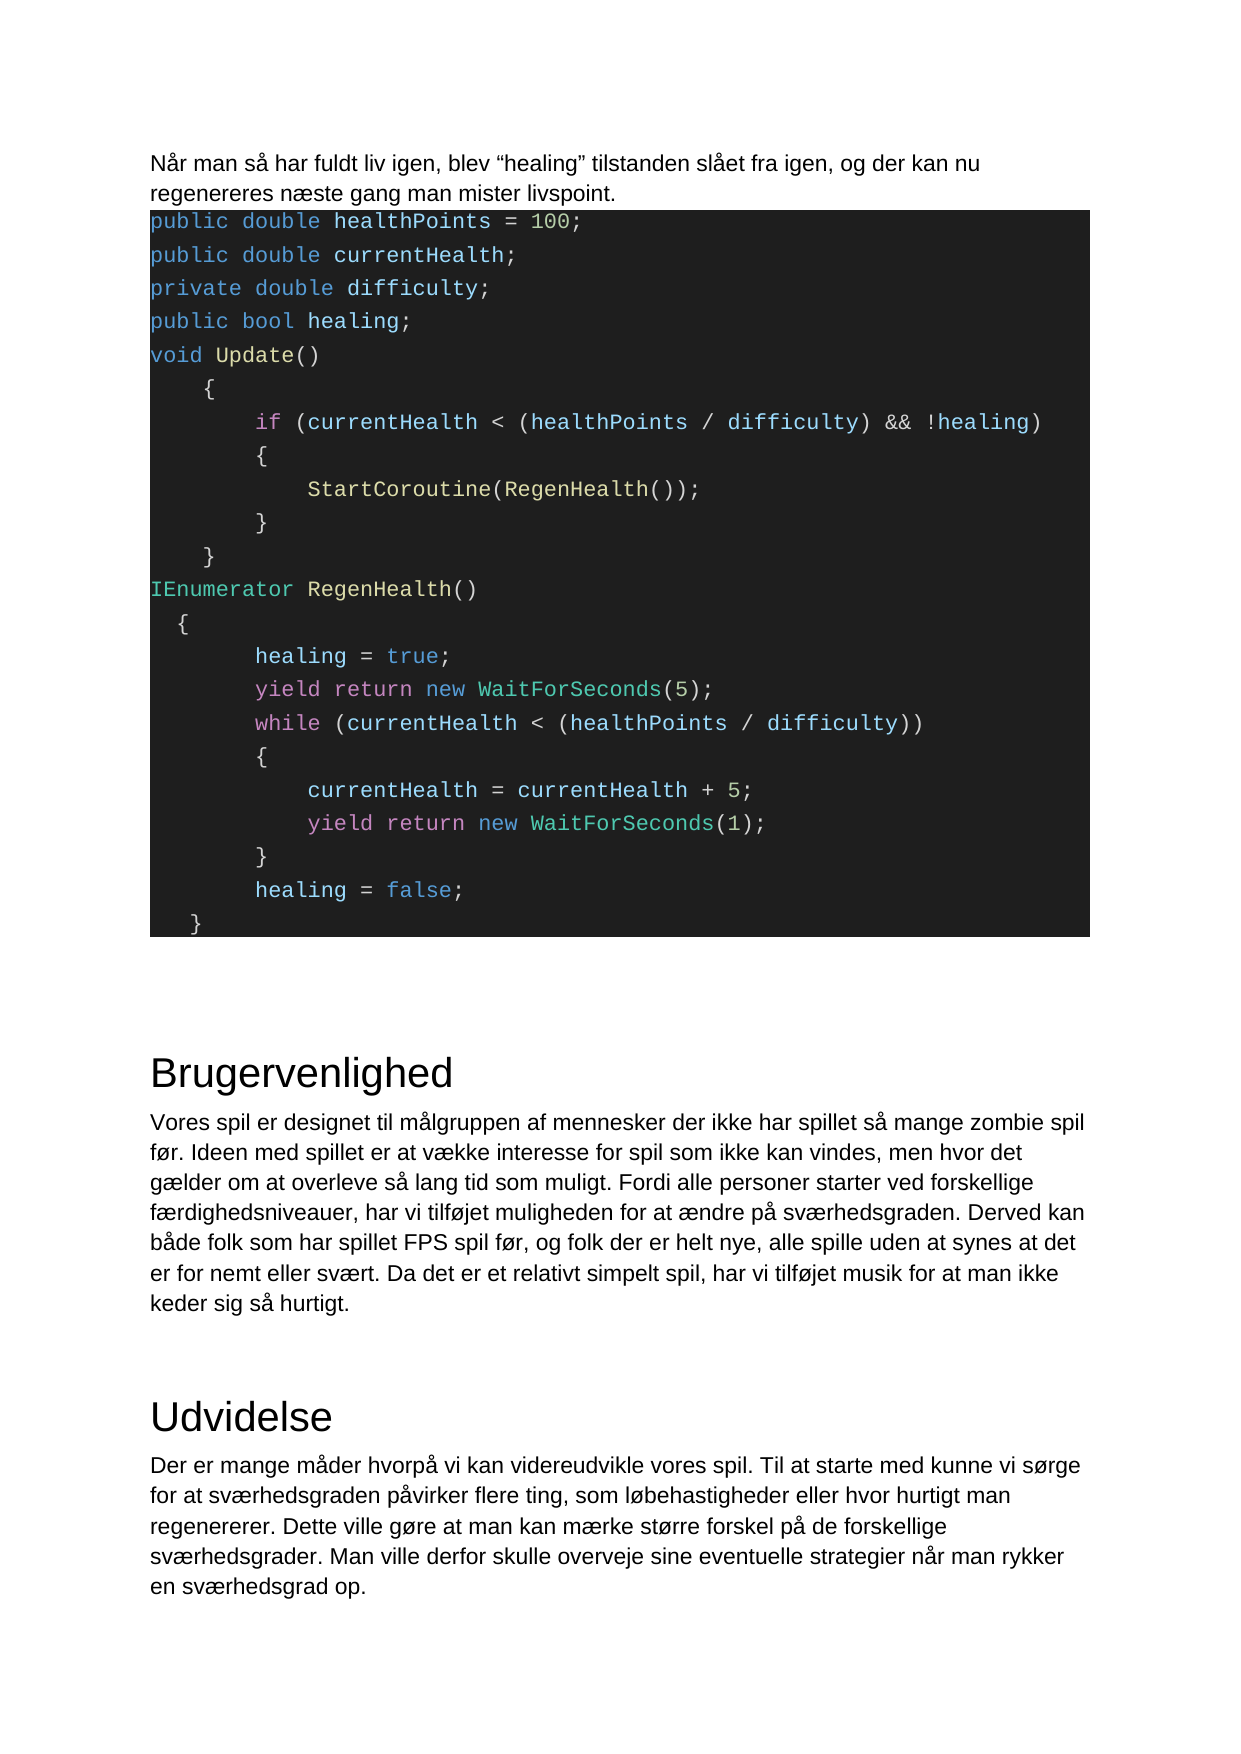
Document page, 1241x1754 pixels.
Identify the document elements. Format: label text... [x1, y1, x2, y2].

text healing = false; [150, 879, 1090, 904]
text } [150, 511, 1090, 536]
text healing = true; [150, 645, 1090, 670]
text } [150, 913, 1090, 937]
text { [150, 378, 1090, 402]
text } [150, 545, 1090, 569]
text StartCoroutine(RegenHealth()); [150, 478, 1090, 503]
text Der er mange måder hvorpå vi kan videreudvikle vores spil. Til at starte med kunne vi sørge for at sværhedsgraden påvirker flere ting, som løbehastigheder eller hvor hurtigt man regenererer. Dette ville gøre at man kan mærke større forskel på de forskellige sværhedsgrader. Man ville derfor skulle overveje sine eventuelle strategier når man rykker en sværhedsgrad op. [150, 1452, 1090, 1599]
text Vores spil er designet til målgruppen af mennesker der ikke har spillet så mange zombie spil før. Ideen med spillet er at vække interesse for spil som ikke kan vindes, men hvor det gælder om at overleve så lang tid som muligt. Fordi alle personer starter ved forskellige færdighedsniveauer, har vi tilføjet muligheden for at ændre på sværhedsgraden. Derved kan både folk som har spillet FPS spil før, og folk der er helt nye, alle spille uden at synes at det er for nemt eller svært. Da det er et relativt simpelt spil, har vi tilføjet musik for at man ikke keder sig så hurtigt. [150, 1108, 1090, 1316]
text yield return new WaitForSeconds(1); [150, 812, 1090, 837]
text { [150, 444, 1090, 469]
text yield return new WaitForSeconds(5); [150, 678, 1090, 703]
text void Update() [150, 344, 1090, 369]
text private double difficulty; [150, 277, 1090, 302]
subtitle Brugervenlighed [150, 1048, 1090, 1096]
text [150, 150, 1090, 207]
text while (currentHealth < (healthPoints / difficulty)) [150, 712, 1090, 737]
text { [150, 745, 1090, 770]
text public double healthPoints = 100; [150, 210, 1090, 235]
text } [150, 846, 1090, 871]
subtitle Udvidelse [150, 1392, 1090, 1440]
text public double currentHealth; [150, 244, 1090, 269]
text currentHealth = currentHealth + 5; [150, 779, 1090, 804]
text if (currentHealth < (healthPoints / difficulty) && !healing) [150, 411, 1090, 436]
text IEnumerator RegenHealth() [150, 578, 1090, 603]
text { [150, 612, 1090, 636]
text public bool healing; [150, 311, 1090, 336]
